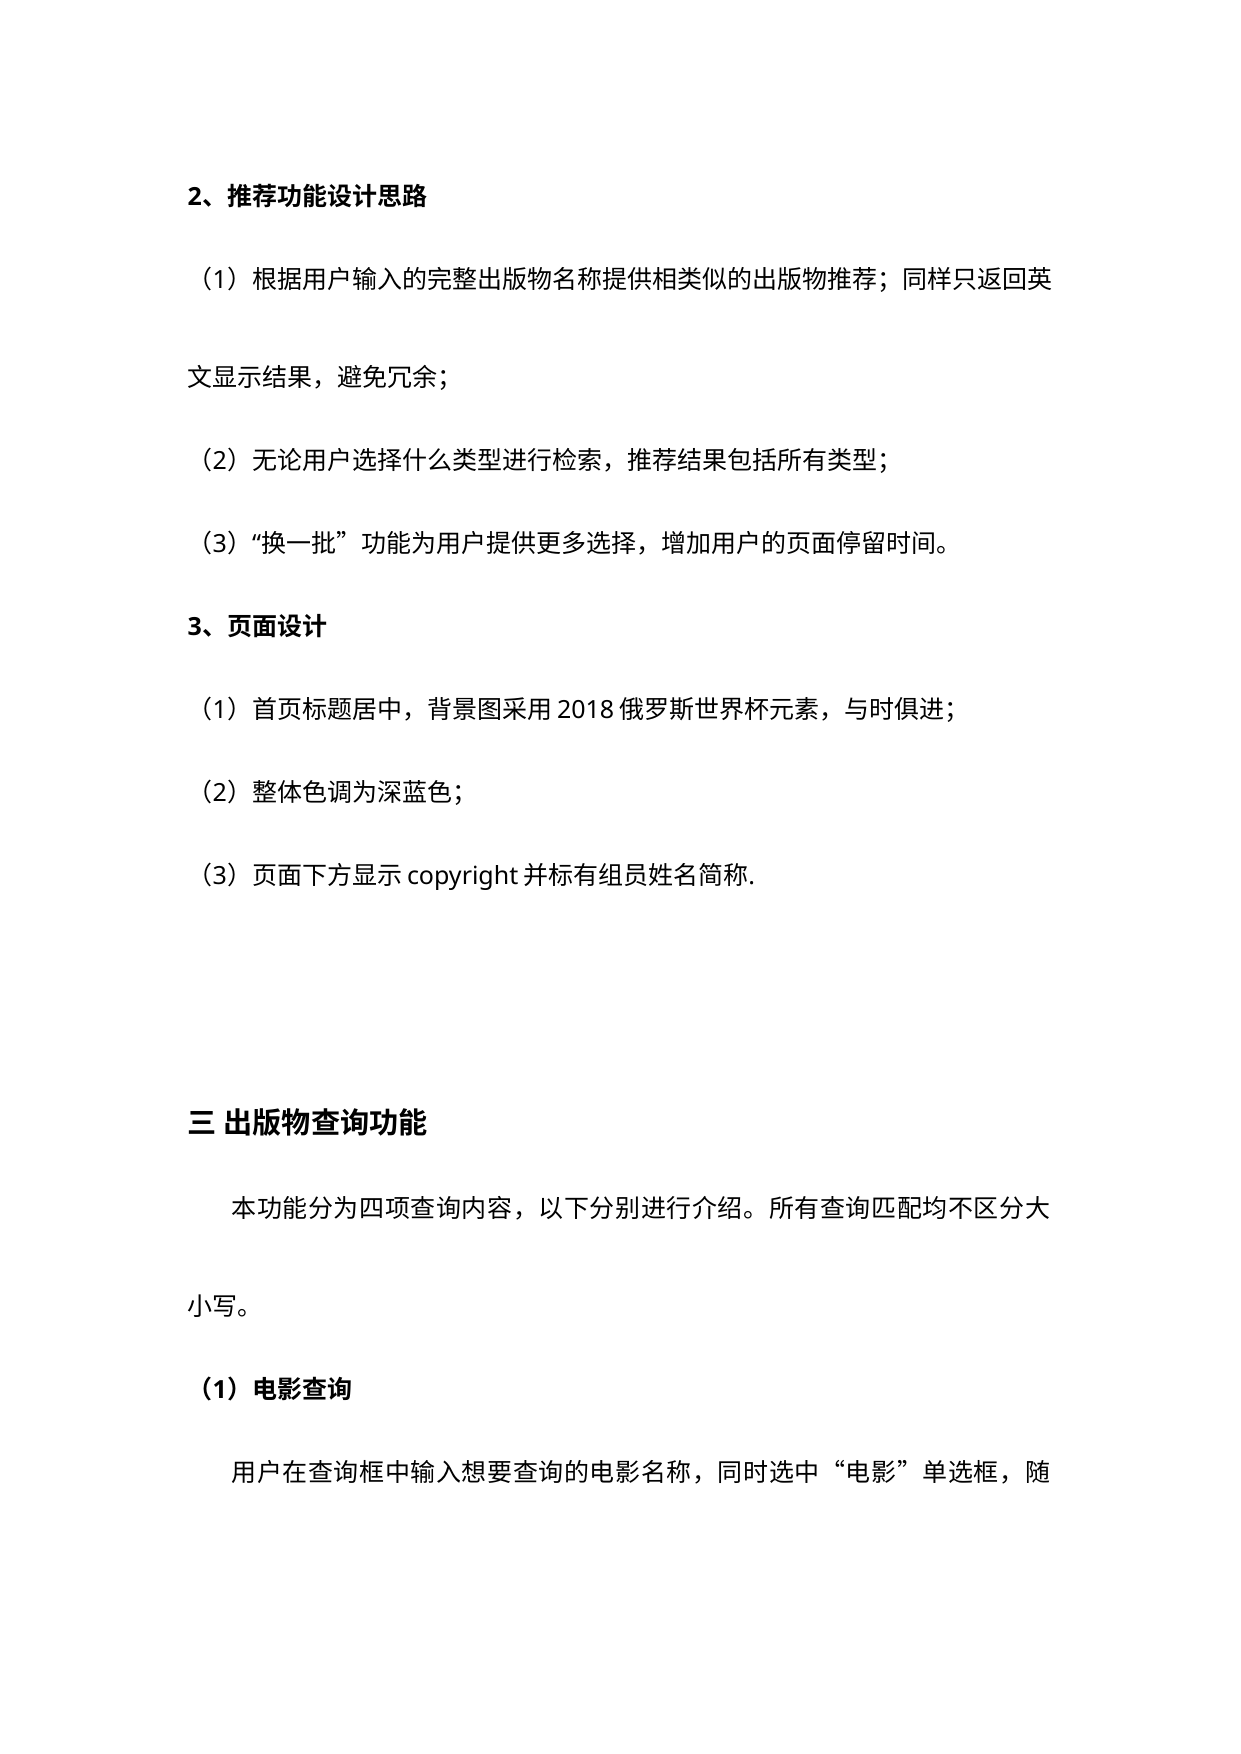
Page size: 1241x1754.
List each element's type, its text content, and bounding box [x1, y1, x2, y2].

text 三 出版物查询功能 [187, 1088, 1053, 1153]
list 整体色调为深蓝色； [187, 758, 1053, 823]
text 用户在查询框中输入想要查询的电影名称，同时选中“电影”单选框，随后点击查询按钮，将在查询框下方显示查询结果。查询结果包括以下两部分：电影名称相关链接及所查询类别占所有查询到的同名称出版物的比重饼图。 [187, 1438, 1053, 1503]
text （1）电影查询 [187, 1355, 1053, 1420]
list 页面下方显示copyright并标有组员姓名简称. [187, 841, 1053, 906]
list 无论用户选择什么类型进行检索，推荐结果包括所有类型； [187, 426, 1053, 491]
list 推荐功能设计思路 [187, 162, 1053, 227]
text 本功能分为四项查询内容，以下分别进行介绍。所有查询匹配均不区分大小写。 [187, 1174, 1053, 1337]
list 首页标题居中，背景图采用2018俄罗斯世界杯元素，与时俱进； [187, 675, 1053, 740]
list 根据用户输入的完整出版物名称提供相类似的出版物推荐；同样只返回英文显示结果，避免冗余； [187, 245, 1053, 408]
list “换一批”功能为用户提供更多选择，增加用户的页面停留时间。 [187, 509, 1053, 574]
list 页面设计 [187, 592, 1053, 657]
